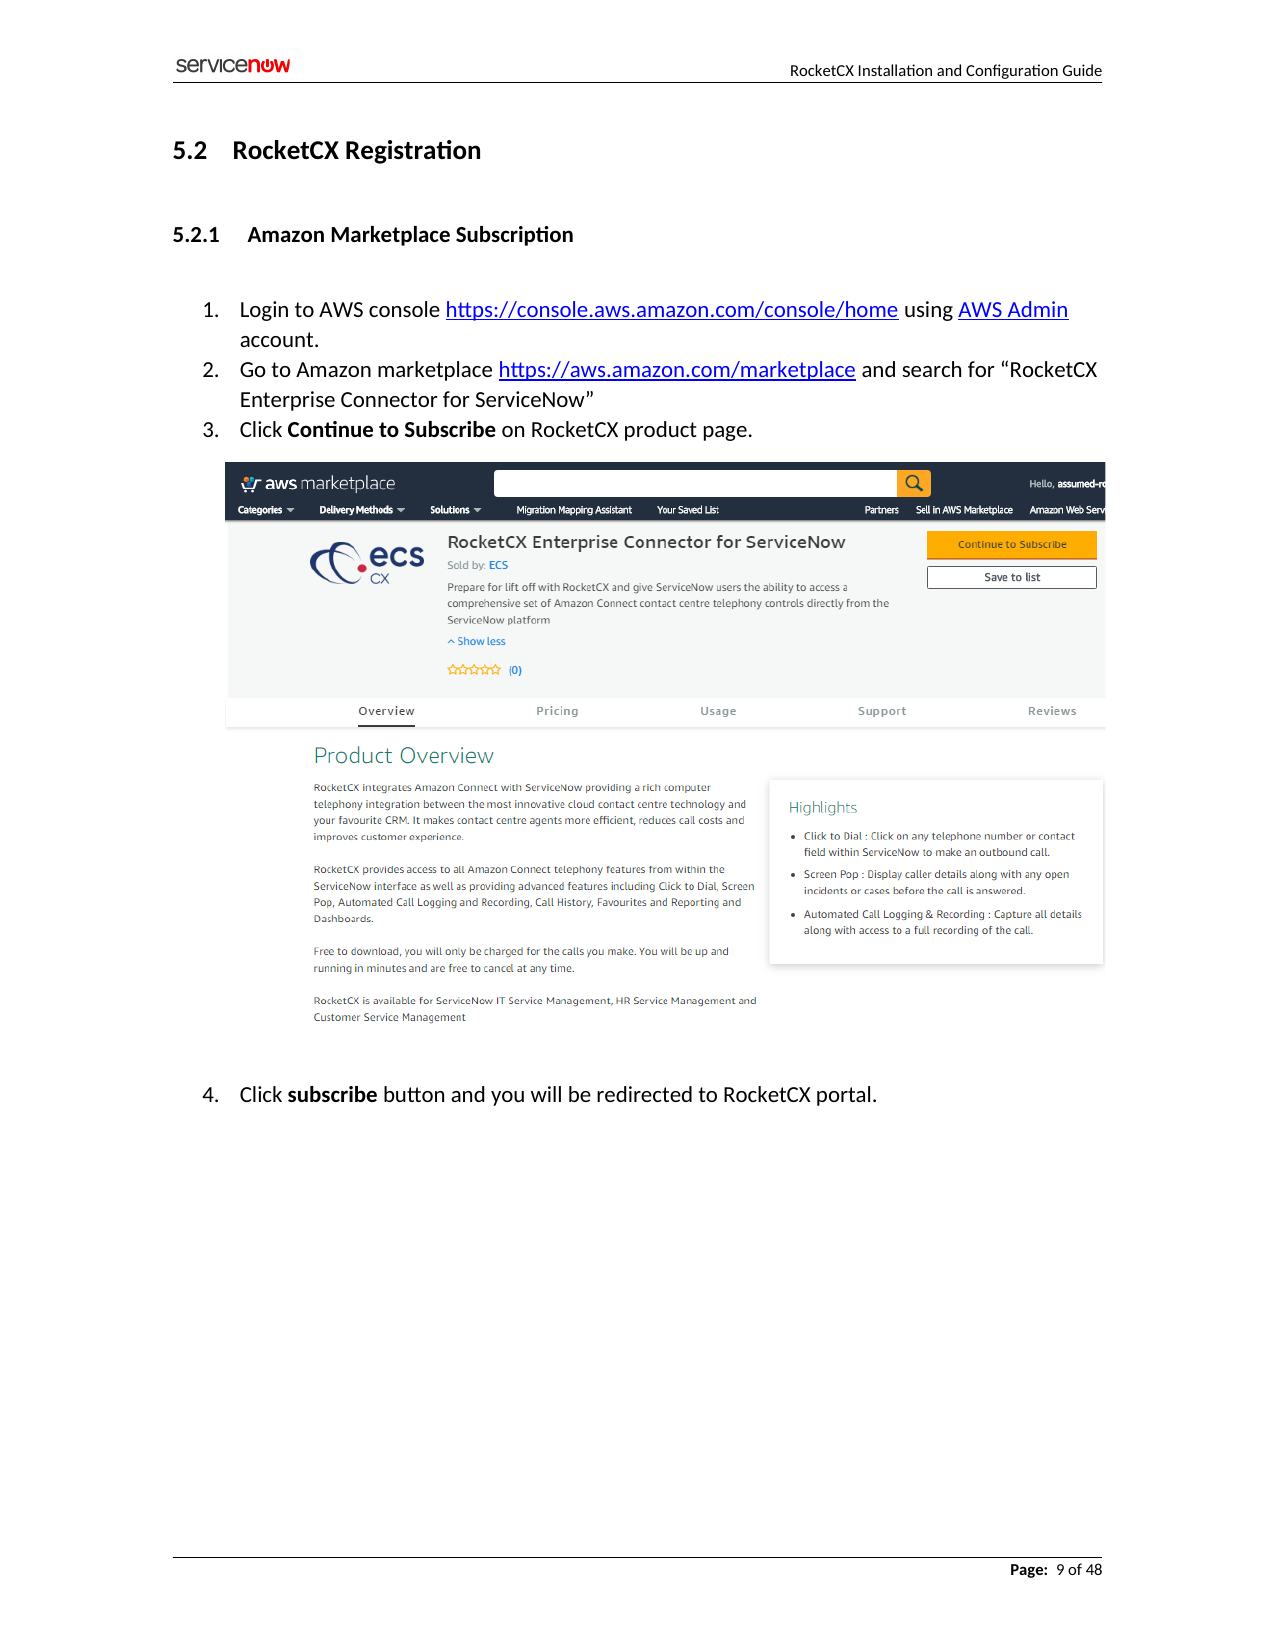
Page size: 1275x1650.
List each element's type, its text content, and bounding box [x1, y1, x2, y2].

picture [172, 52, 290, 74]
list Click Continue to Subscribe on RocketCX product page. [202, 416, 1102, 443]
list Click subscribe button and you will be redirected to RocketCX portal. [202, 1080, 1102, 1108]
picture [225, 462, 1106, 1028]
subtitle Amazon Marketplace Subscription [172, 220, 1102, 248]
subtitle RocketCX Registration [172, 133, 1102, 166]
list Go to Amazon marketplace https://aws.amazon.com/marketplace and search for “RocketCX Enterprise Connector for ServiceNow” [202, 355, 1102, 413]
list Login to AWS console https://console.aws.amazon.com/console/home using AWS Admin account. [202, 295, 1102, 353]
